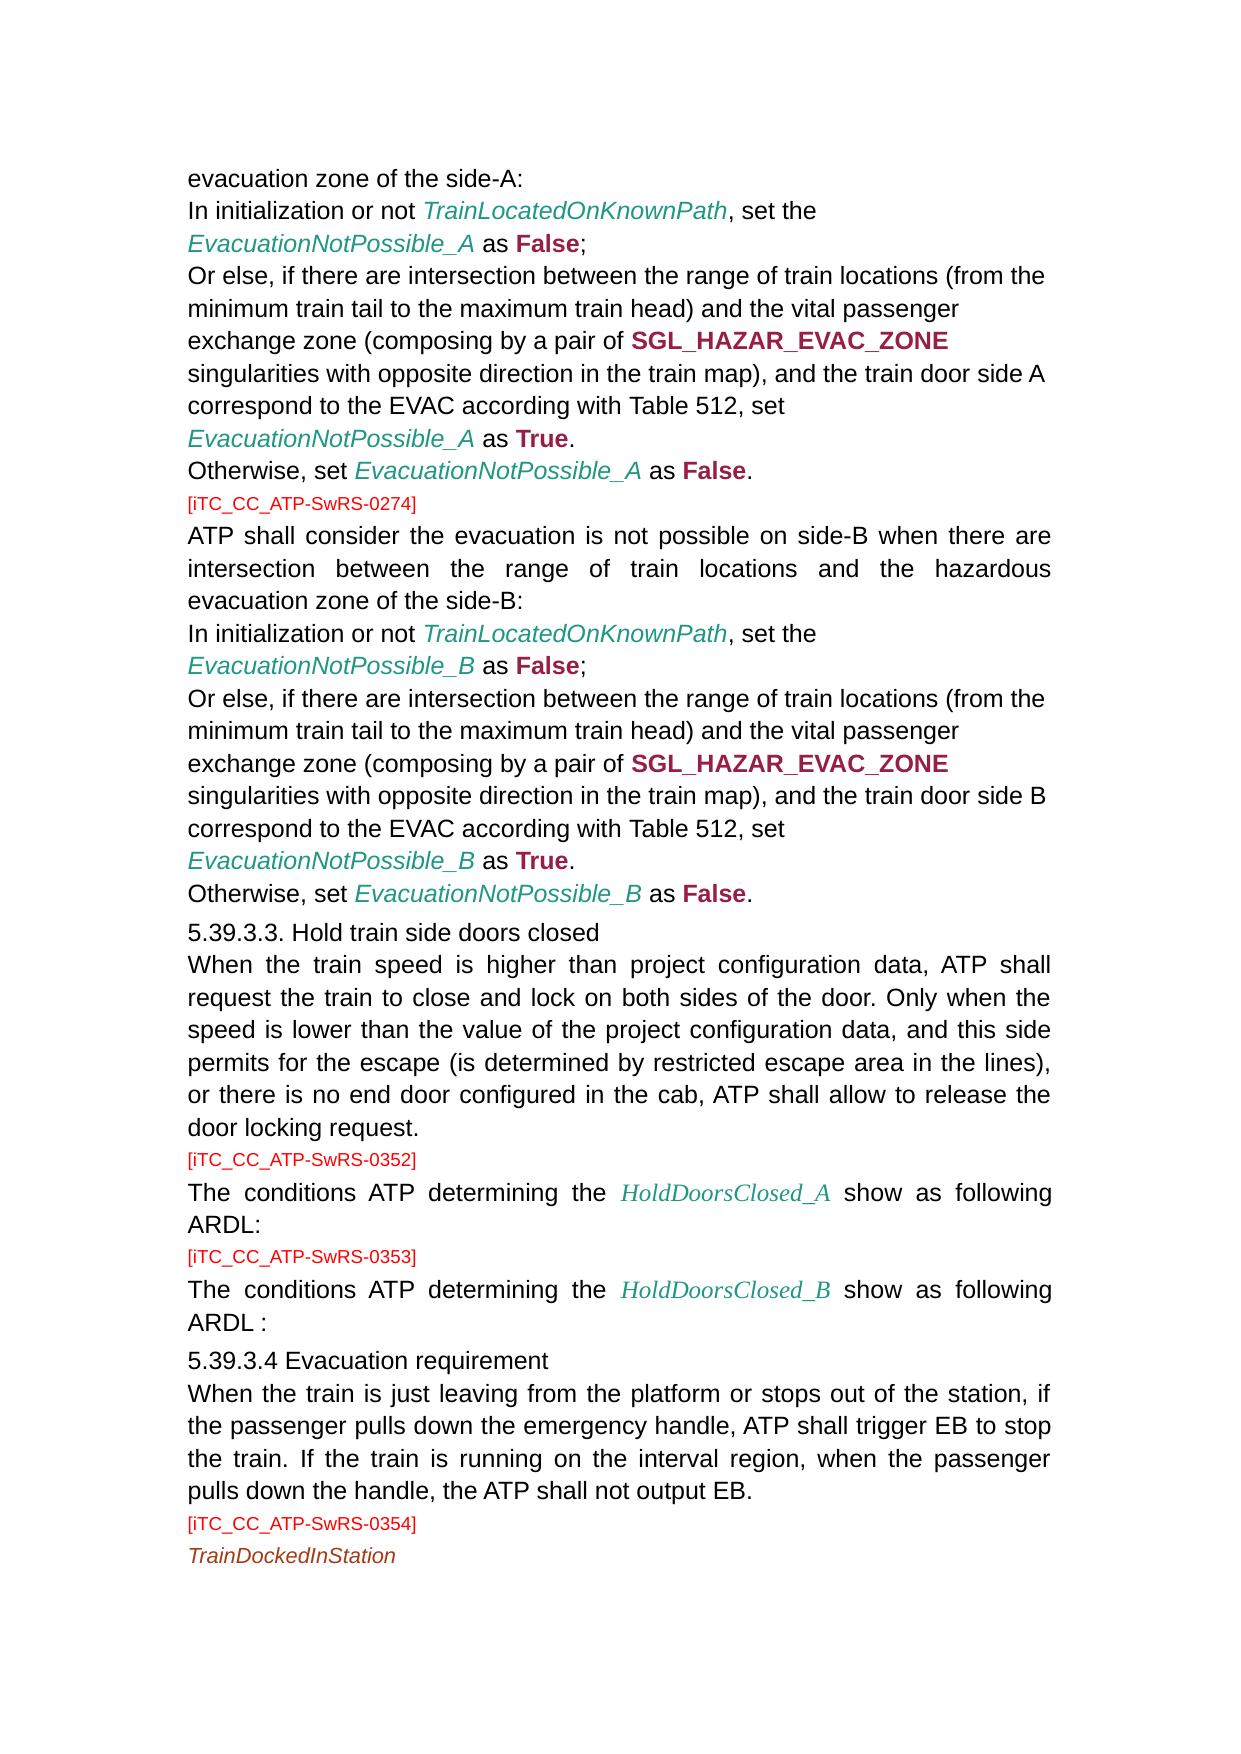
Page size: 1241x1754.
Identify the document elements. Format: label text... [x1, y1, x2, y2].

text When the train is just leaving from the platform or stops out of the station, if the passenger pulls down the emergency handle, ATP shall trigger EB to stop the train. If the train is running on the interval region, when the passenger pulls down the handle, the ATP shall not output EB. [187, 1377, 1053, 1507]
text 5.39.3.3. Hold train side doors closed [187, 916, 1053, 948]
text The conditions ATP determining the HoldDoorsClosed_B show as following ARDL : [187, 1273, 1053, 1338]
text The conditions ATP determining the HoldDoorsClosed_A show as following ARDL: [187, 1176, 1053, 1241]
text TrainDockedInStation [187, 1539, 1053, 1572]
text [iTC_CC_ATP-SwRS-0353] [187, 1241, 1053, 1273]
text ATP shall consider the evacuation is not possible on side-B when there are intersection between the range of train locations and the hazardous evacuation zone of the side-B: [187, 519, 1053, 617]
text Otherwise, set EvacuationNotPossible_A as False. [187, 454, 1053, 487]
text Otherwise, set EvacuationNotPossible_B as False. [187, 877, 1053, 909]
text [iTC_CC_ATP-SwRS-0354] [187, 1507, 1053, 1539]
text [iTC_CC_ATP-SwRS-0274] [187, 487, 1053, 519]
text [187, 162, 1053, 194]
text When the train speed is higher than project configuration data, ATP shall request the train to close and lock on both sides of the door. Only when the speed is lower than the value of the project configuration data, and this side permits for the escape (is determined by restricted escape area in the lines), or there is no end door configured in the cab, ATP shall allow to release the door locking request. [187, 948, 1053, 1143]
text In initialization or not TrainLocatedOnKnownPath, set the EvacuationNotPossible_A as False; [187, 194, 1053, 259]
text In initialization or not TrainLocatedOnKnownPath, set the EvacuationNotPossible_B as False; [187, 617, 1053, 682]
text Or else, if there are intersection between the range of train locations (from the minimum train tail to the maximum train head) and the vital passenger exchange zone (composing by a pair of SGL_HAZAR_EVAC_ZONE singularities with opposite direction in the train map), and the train door side B correspond to the EVAC according with Table 512, set EvacuationNotPossible_B as True. [187, 682, 1053, 877]
text [iTC_CC_ATP-SwRS-0352] [187, 1143, 1053, 1176]
text Or else, if there are intersection between the range of train locations (from the minimum train tail to the maximum train head) and the vital passenger exchange zone (composing by a pair of SGL_HAZAR_EVAC_ZONE singularities with opposite direction in the train map), and the train door side A correspond to the EVAC according with Table 512, set EvacuationNotPossible_A as True. [187, 259, 1053, 454]
text 5.39.3.4 Evacuation requirement [187, 1344, 1053, 1377]
